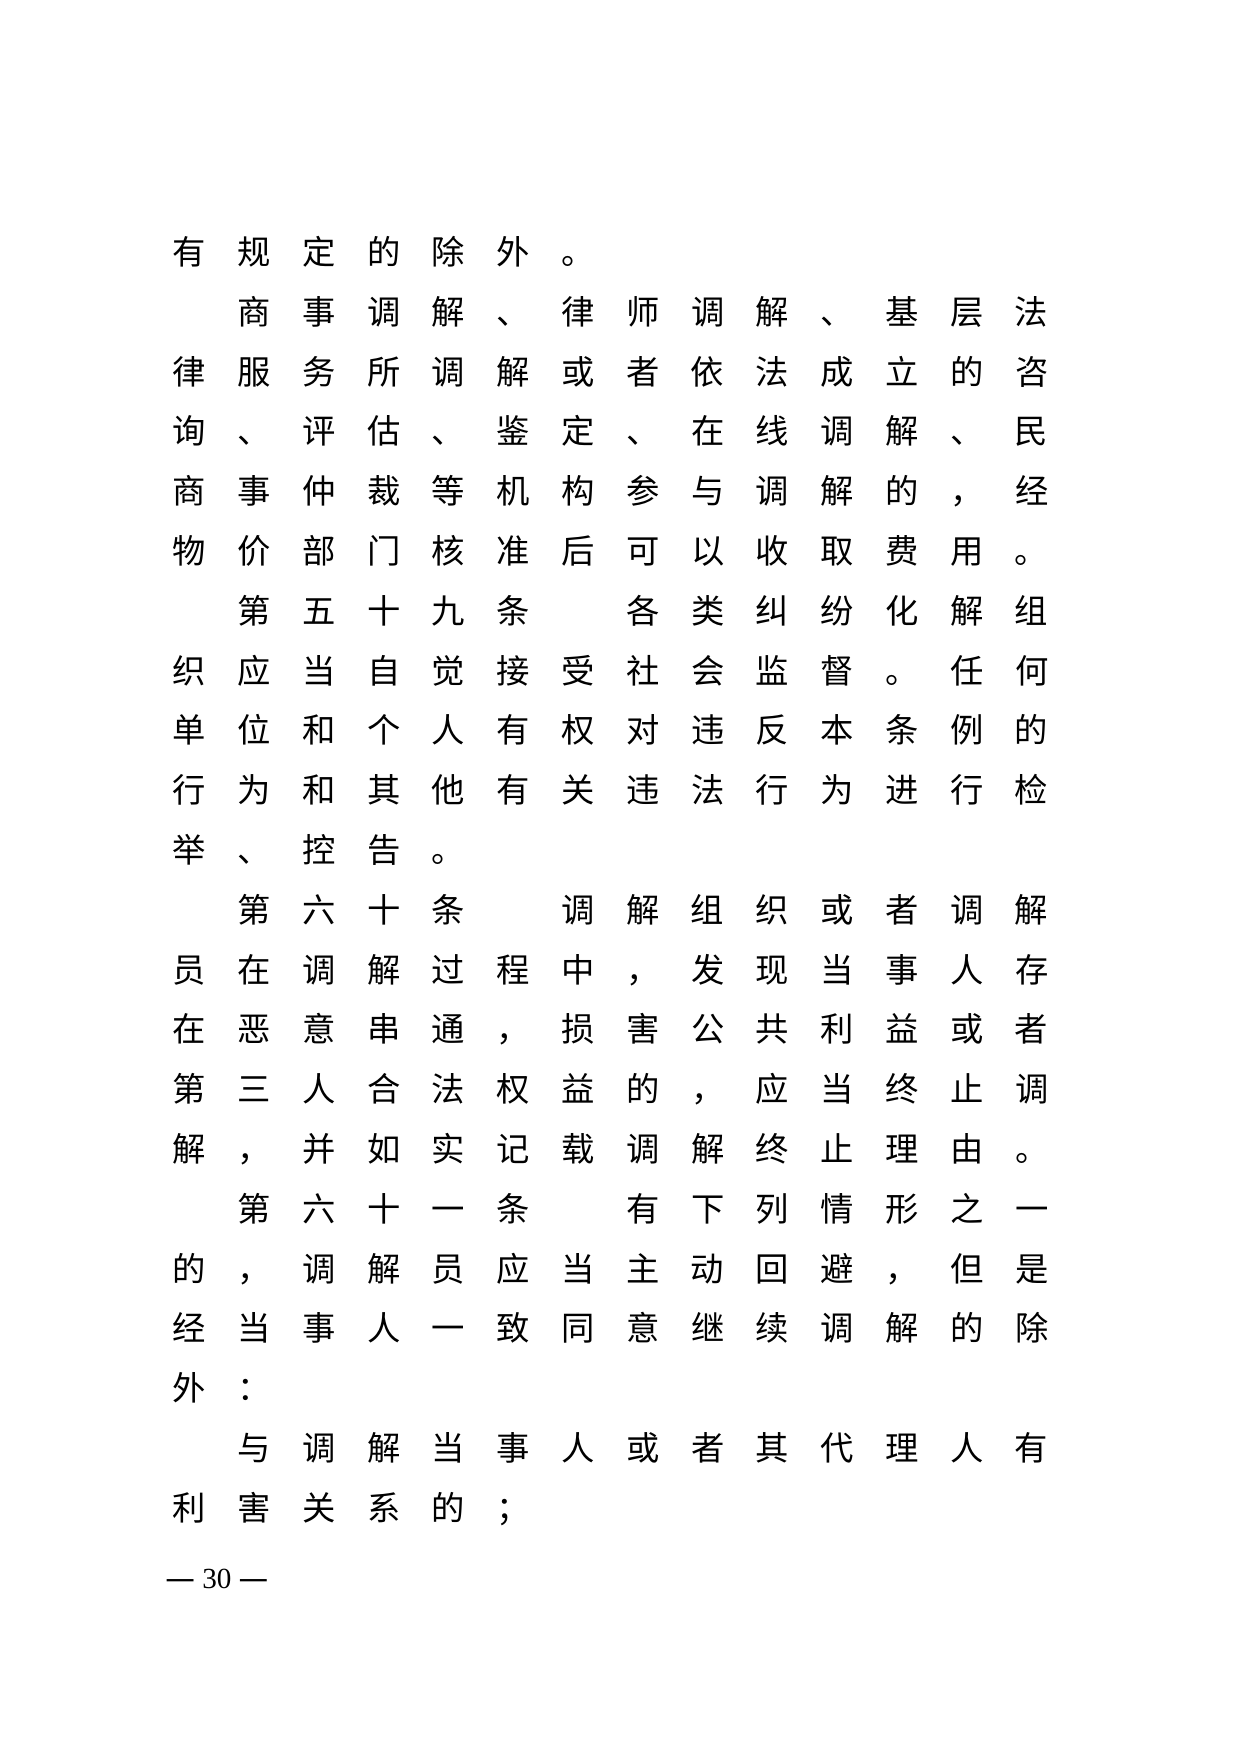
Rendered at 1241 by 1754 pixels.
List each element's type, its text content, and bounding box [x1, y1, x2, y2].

text 第五十九条 各类纠纷化解组织应当自觉接受社会监督。任何单位和个人有权对违反本条例的行为和其他有关违法行为进行检举、控告。 [172, 579, 1079, 878]
text 与调解当事人或者其代理人有利害关系的； [172, 1416, 1079, 1536]
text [172, 220, 1079, 280]
text 第六十一条 有下列情形之一的，调解员应当主动回避，但是经当事人一致同意继续调解的除外： [172, 1177, 1079, 1416]
text 第六十条 调解组织或者调解员在调解过程中，发现当事人存在恶意串通，损害公共利益或者第三人合法权益的，应当终止调解，并如实记载调解终止理由。 [172, 878, 1079, 1177]
text 商事调解、律师调解、基层法律服务所调解或者依法成立的咨询、评估、鉴定、在线调解、民商事仲裁等机构参与调解的，经物价部门核准后可以收取费用。 [172, 280, 1079, 579]
